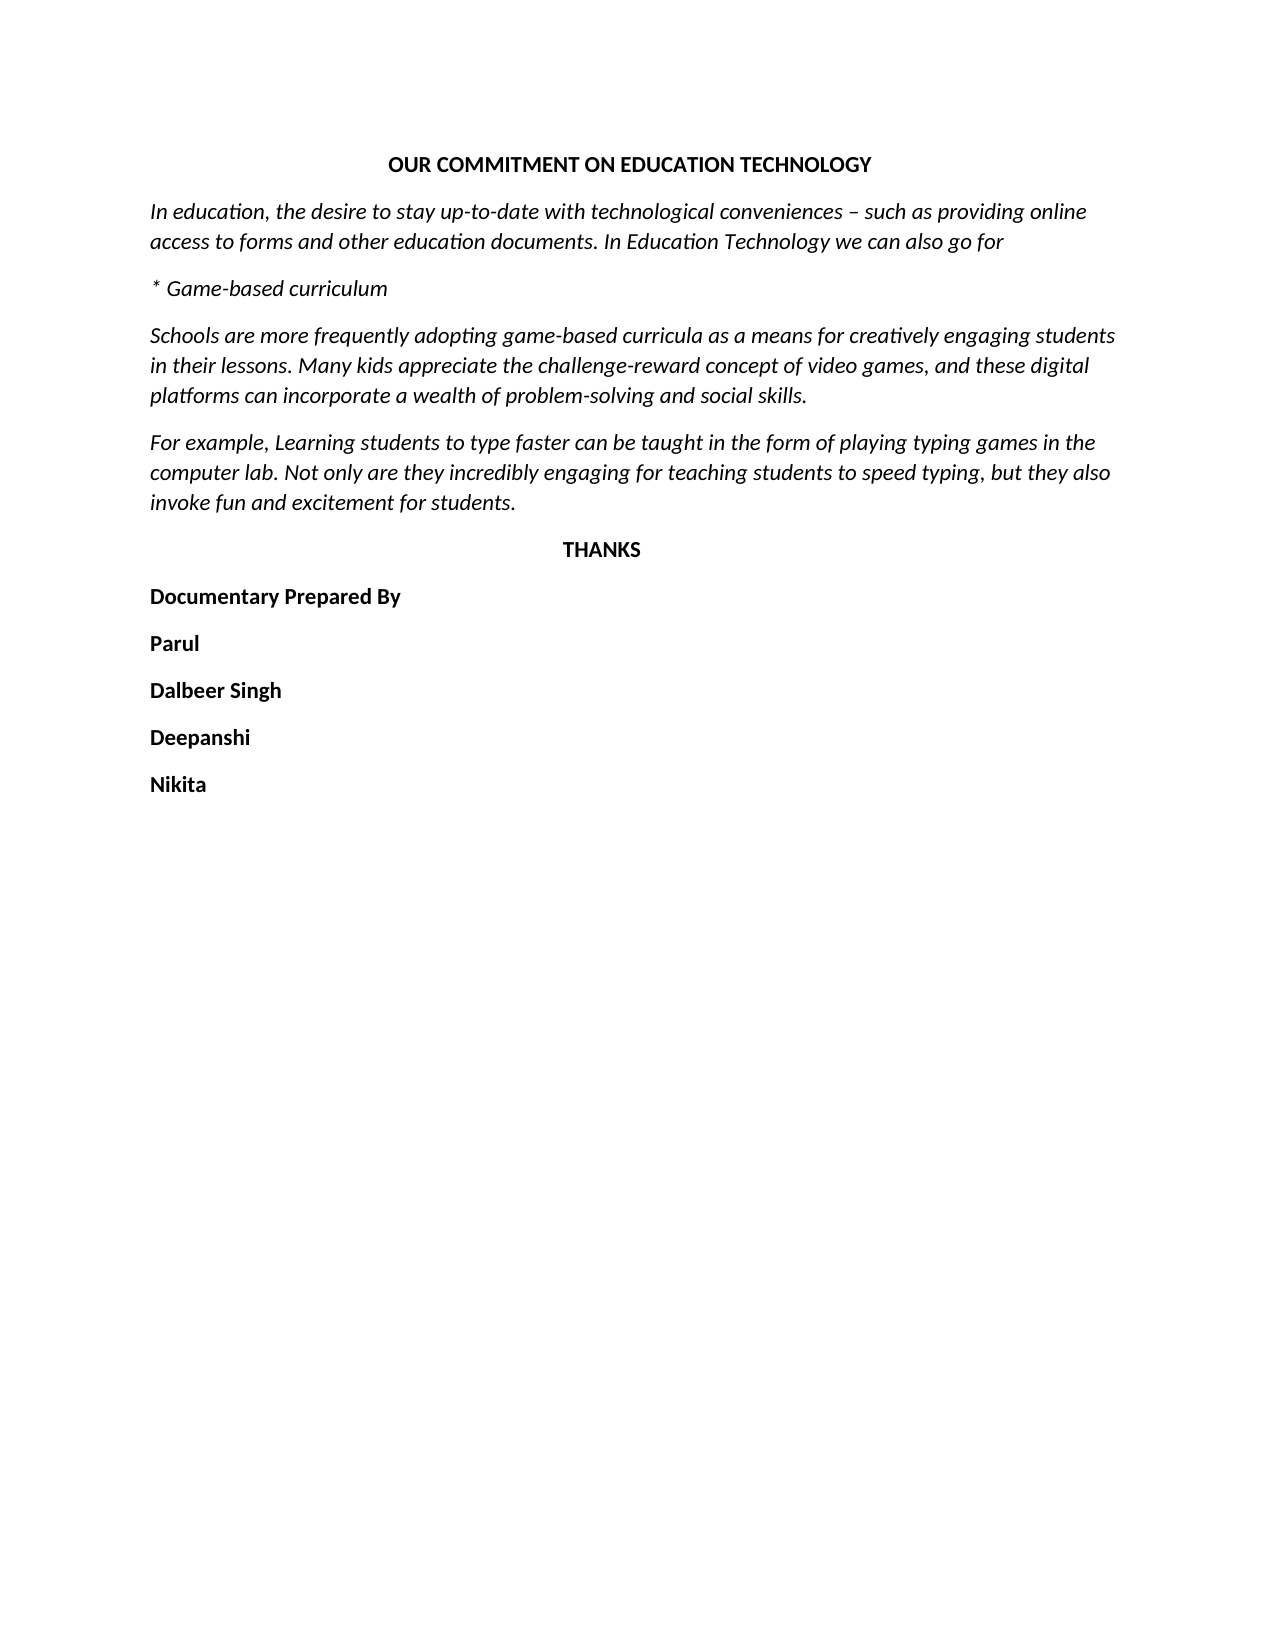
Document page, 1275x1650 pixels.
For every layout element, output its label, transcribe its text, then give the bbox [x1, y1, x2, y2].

text Dalbeer Singh [150, 676, 1125, 704]
text OUR COMMITMENT ON EDUCATION TECHNOLOGY [150, 150, 1125, 178]
text Schools are more frequently adopting game-based curricula as a means for creatively engaging students in their lessons. Many kids appreciate the challenge-reward concept of video games, and these digital platforms can incorporate a wealth of problem-solving and social skills. [150, 321, 1125, 409]
text THANKS [150, 535, 1125, 563]
text Deepanshi [150, 723, 1125, 751]
text In education, the desire to stay up-to-date with technological conveniences – such as providing online access to forms and other education documents. In Education Technology we can also go for [150, 197, 1125, 255]
text Documentary Prepared By [150, 582, 1125, 610]
text * Game-based curriculum [150, 274, 1125, 302]
text Parul [150, 629, 1125, 657]
text Nikita [150, 770, 1125, 798]
text For example, Learning students to type faster can be taught in the form of playing typing games in the computer lab. Not only are they incredibly engaging for teaching students to speed typing, but they also invoke fun and excitement for students. [150, 428, 1125, 517]
